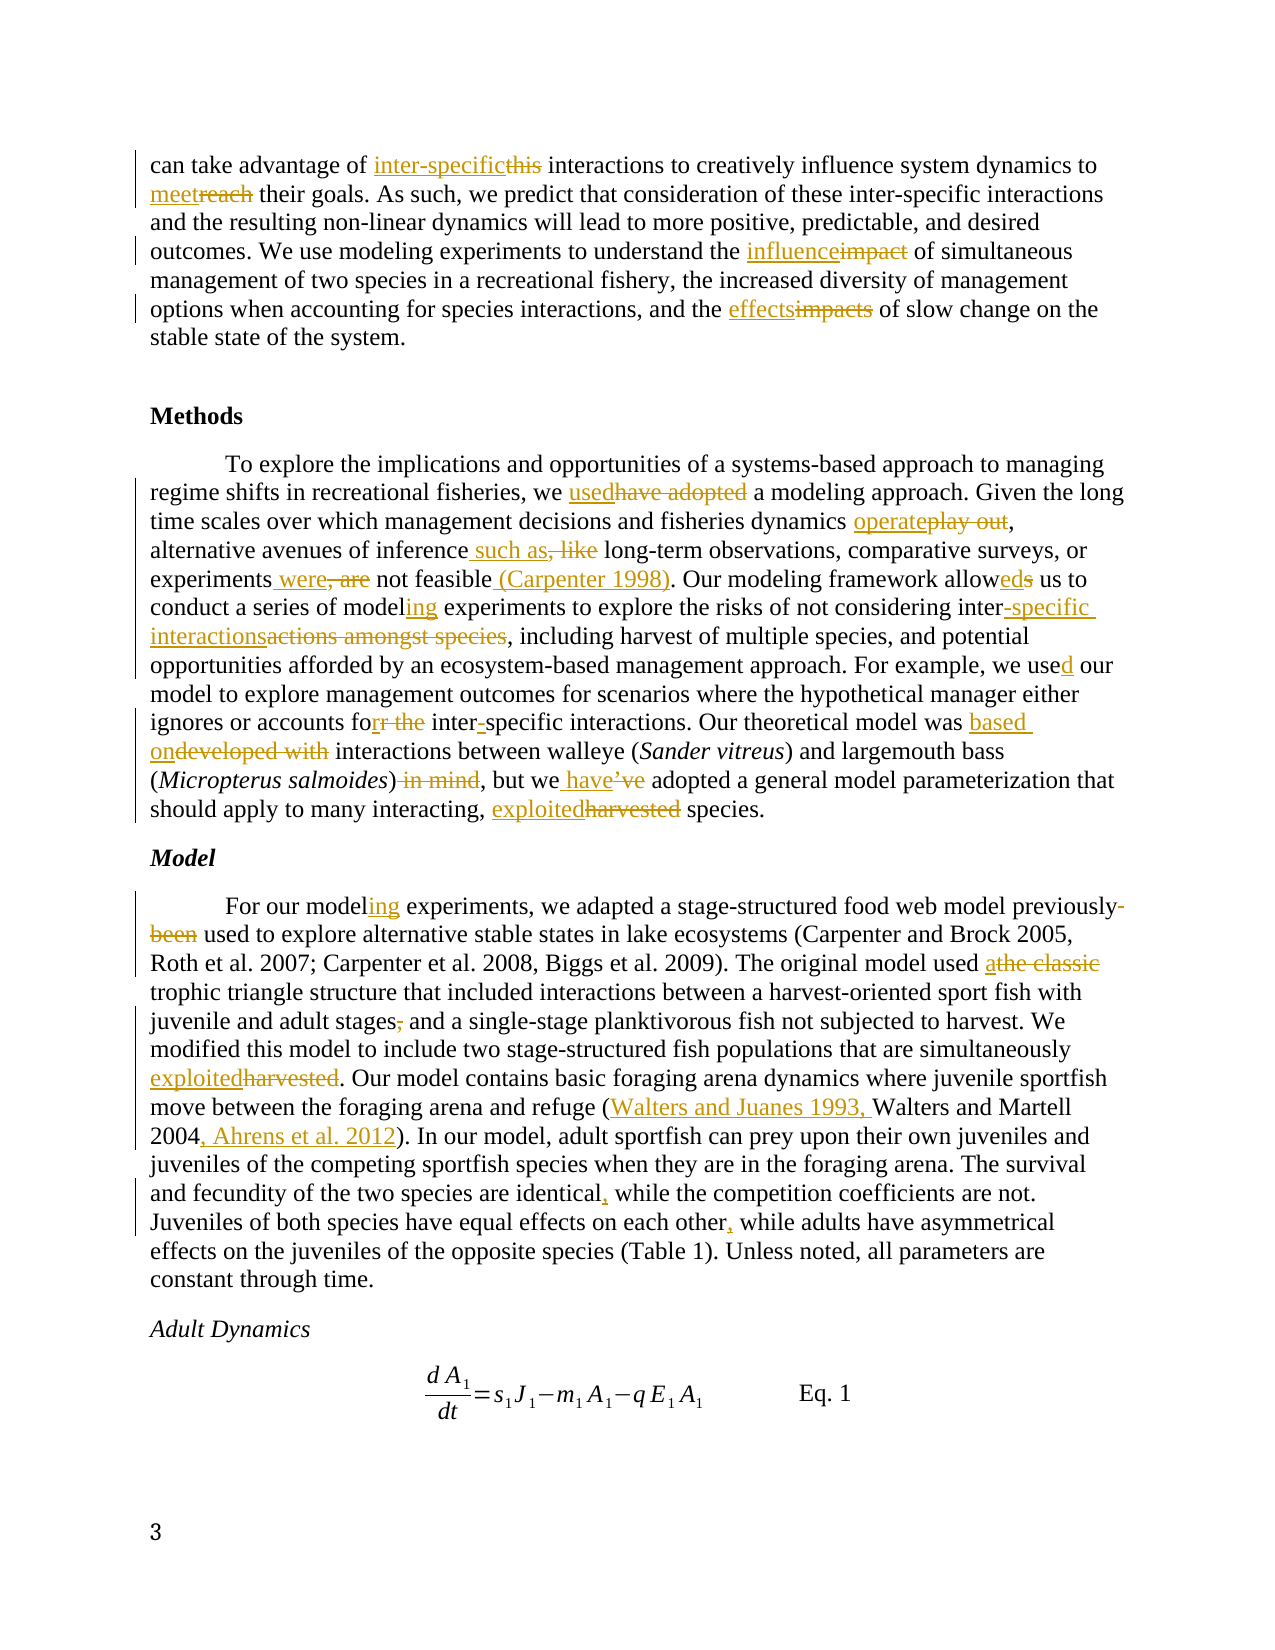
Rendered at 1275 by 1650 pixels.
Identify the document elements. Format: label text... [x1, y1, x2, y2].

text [150, 150, 1125, 351]
text To explore the implications and opportunities of a systems-based approach to managing regime shifts in recreational fisheries, we a modeling approach. Given the long time scales over which management decisions and fisheries dynamics , alternative avenues of inference long-term observations, comparative surveys, or experiments not feasible. Our modeling framework allow us to conduct a series of model experiments to explore the risks of not considering inter, including harvest of multiple species, and potential opportunities afforded by an ecosystem-based management approach. For example, we use our model to explore management outcomes for scenarios where the hypothetical manager either ignores or accounts fo interspecific interactions. Our theoretical model was interactions between walleye (Sander vitreus) and largemouth bass (Micropterus salmoides), but we adopted a general model parameterization that should apply to many interacting, species. [150, 449, 1125, 822]
text Eq. 1 [150, 1362, 1125, 1424]
subtitle Methods [150, 401, 1125, 430]
subtitle Model [150, 843, 1125, 872]
text For our model experiments, we adapted a stage-structured food web model previously used to explore alternative stable states in lake ecosystems (Carpenter and Brock 2005, Roth et al. 2007; Carpenter et al. 2008, Biggs et al. 2009). The original model used trophic triangle structure that included interactions between a harvest-oriented sport fish with juvenile and adult stages and a single-stage planktivorous fish not subjected to harvest. We modified this model to include two stage-structured fish populations that are simultaneously . Our model contains basic foraging arena dynamics where juvenile sportfish move between the foraging arena and refuge (Walters and Martell 2004). In our model, adult sportfish can prey upon their own juveniles and juveniles of the competing sportfish species when they are in the foraging arena. The survival and fecundity of the two species are identical while the competition coefficients are not. Juveniles of both species have equal effects on each other while adults have asymmetrical effects on the juveniles of the opposite species (Table 1). Unless noted, all parameters are constant through time. [150, 891, 1125, 1293]
subtitle Adult Dynamics [150, 1314, 1125, 1343]
